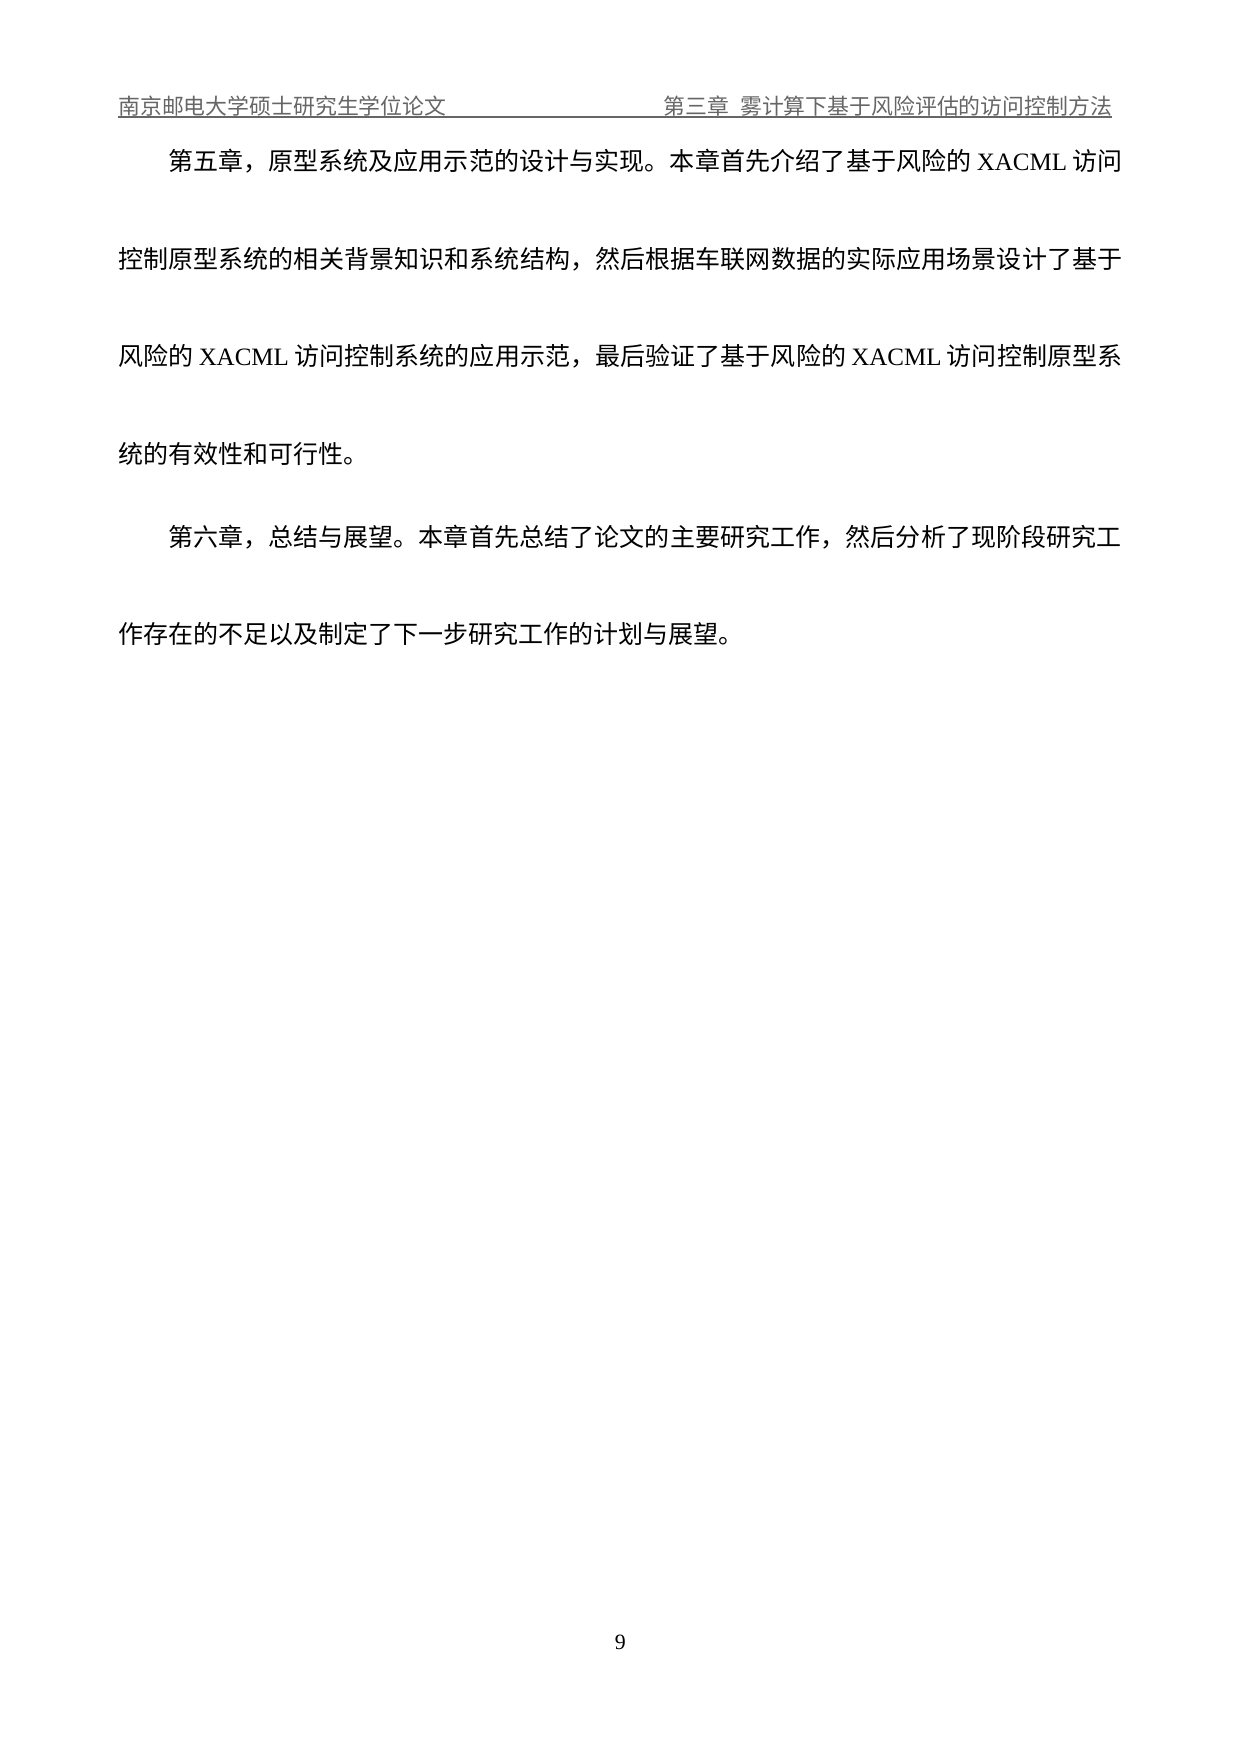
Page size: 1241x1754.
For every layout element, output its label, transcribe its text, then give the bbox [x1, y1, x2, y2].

list 总结与展望。本章首先总结了论文的主要研究工作，然后分析了现阶段研究工作存在的不足以及制定了下一步研究工作的计划与展望。 [118, 503, 1122, 665]
list 原型系统及应用示范的设计与实现。本章首先介绍了基于风险的XACML访问控制原型系统的相关背景知识和系统结构，然后根据车联网数据的实际应用场景设计了基于风险的XACML访问控制系统的应用示范，最后验证了基于风险的XACML访问控制原型系统的有效性和可行性。 [118, 127, 1122, 485]
